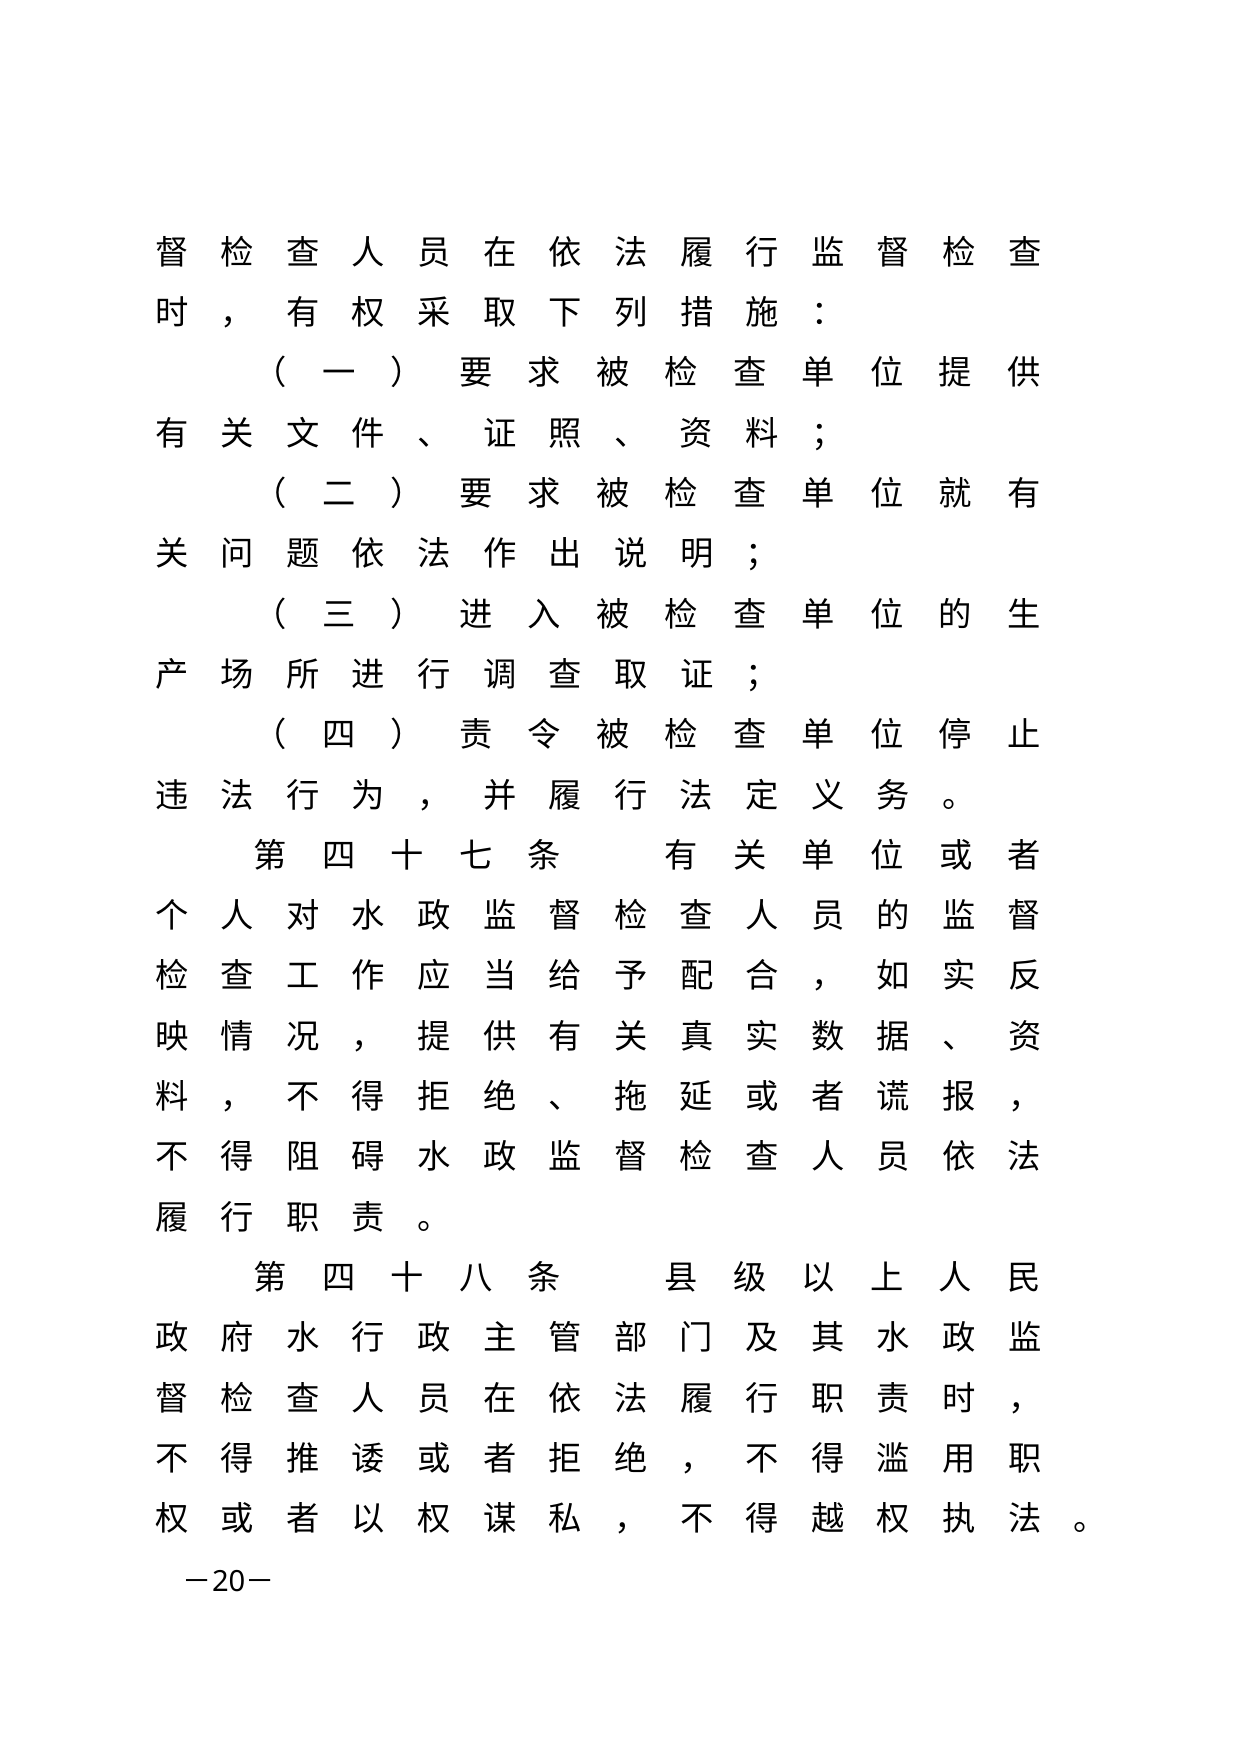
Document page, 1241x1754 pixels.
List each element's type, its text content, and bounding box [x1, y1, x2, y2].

text （三）进入被检查单位的生产场所进行调查取证； [155, 581, 1073, 702]
text 第四十六条 县级以上人民政府水行政主管部门及其水政监督检查人员在依法履行监督检查时，有权采取下列措施： [155, 219, 1073, 340]
text （一）要求被检查单位提供有关文件、证照、资料； [155, 340, 1073, 461]
text （四）责令被检查单位停止违法行为，并履行法定义务。 [155, 702, 1073, 823]
text （二）要求被检查单位就有关问题依法作出说明； [155, 461, 1073, 581]
text 第四十七条 有关单位或者个人对水政监督检查人员的监督检查工作应当给予配合，如实反映情况，提供有关真实数据、资料，不得拒绝、拖延或者谎报，不得阻碍水政监督检查人员依法履行职责。 [155, 823, 1073, 1245]
text 第四十八条 县级以上人民政府水行政主管部门及其水政监督检查人员在依法履行职责时，不得推诿或者拒绝，不得滥用职权或者以权谋私，不得越权执法。 [155, 1245, 1073, 1546]
